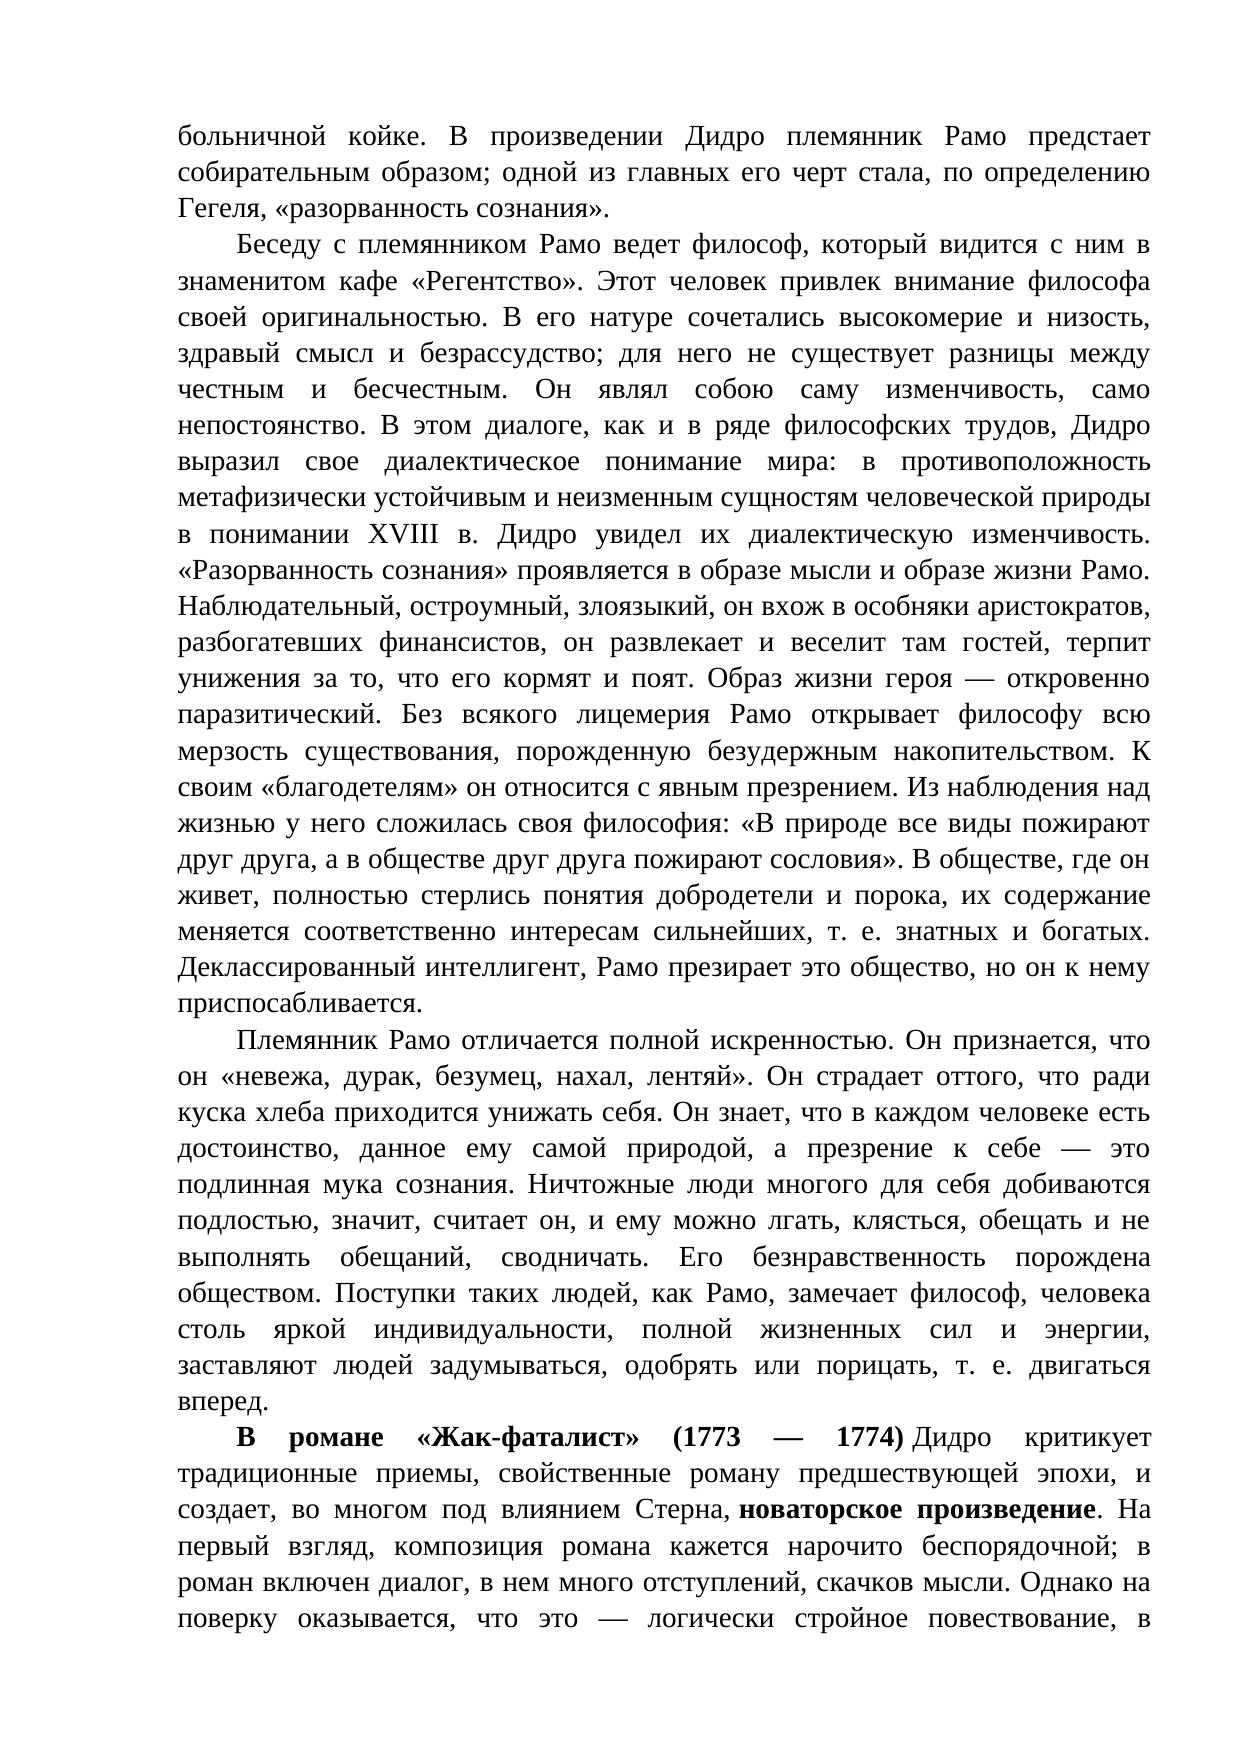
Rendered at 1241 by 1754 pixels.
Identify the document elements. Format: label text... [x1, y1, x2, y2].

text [177, 118, 1152, 224]
text Беседу с племянником Рамо ведет философ, который видится с ним в знаменитом кафе «Регентство». Этот человек привлек внимание философа своей оригинальностью. В его натуре сочетались высокомерие и низость, здравый смысл и безрассудство; для него не существует разницы между честным и бесчестным. Он являл собою саму изменчивость, само непостоянство. В этом диалоге, как и в ряде философских трудов, Дидро выразил свое диалектическое понимание мира: в противоположность метафизически устойчивым и неизменным сущностям человеческой природы в понимании XVIII в. Дидро увидел их диалектическую изменчивость. «Разорванность сознания» проявляется в образе мысли и образе жизни Рамо. Наблюдательный, остроумный, злоязыкий, он вхож в особняки аристократов, разбогатевших финансистов, он развлекает и веселит там гостей, терпит унижения за то, что его кормят и поят. Образ жизни героя — откровенно паразитический. Без всякого лицемерия Рамо открывает философу всю мерзость существования, порожденную безудержным накопительством. К своим «благодетелям» он относится с явным презрением. Из наблюдения над жизнью у него сложилась своя философия: «В природе все виды пожирают друг друга, а в обществе друг друга пожирают сословия». В обществе, где он живет, полностью стерлись понятия добродетели и порока, их содержание меняется соответственно интересам сильнейших, т. е. знатных и богатых. Деклассированный интеллигент, Рамо презирает это общество, но он к нему приспосабливается. [177, 227, 1152, 1019]
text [177, 1419, 1152, 1634]
text Племянник Рамо отличается полной искренностью. Он признается, что он «невежа, дурак, безумец, нахал, лентяй». Он страдает оттого, что ради куска хлеба приходится унижать себя. Он знает, что в каждом человеке есть достоинство, данное ему самой природой, а презрение к себе — это подлинная мука сознания. Ничтожные люди многого для себя добиваются подлостью, значит, считает он, и ему можно лгать, клясться, обещать и не выполнять обещаний, сводничать. Его безнравственность порождена обществом. Поступки таких людей, как Рамо, замечает философ, человека столь яркой индивидуальности, полной жизненных сил и энергии, заставляют людей задумываться, одобрять или порицать, т. е. двигаться вперед. [177, 1022, 1152, 1417]
